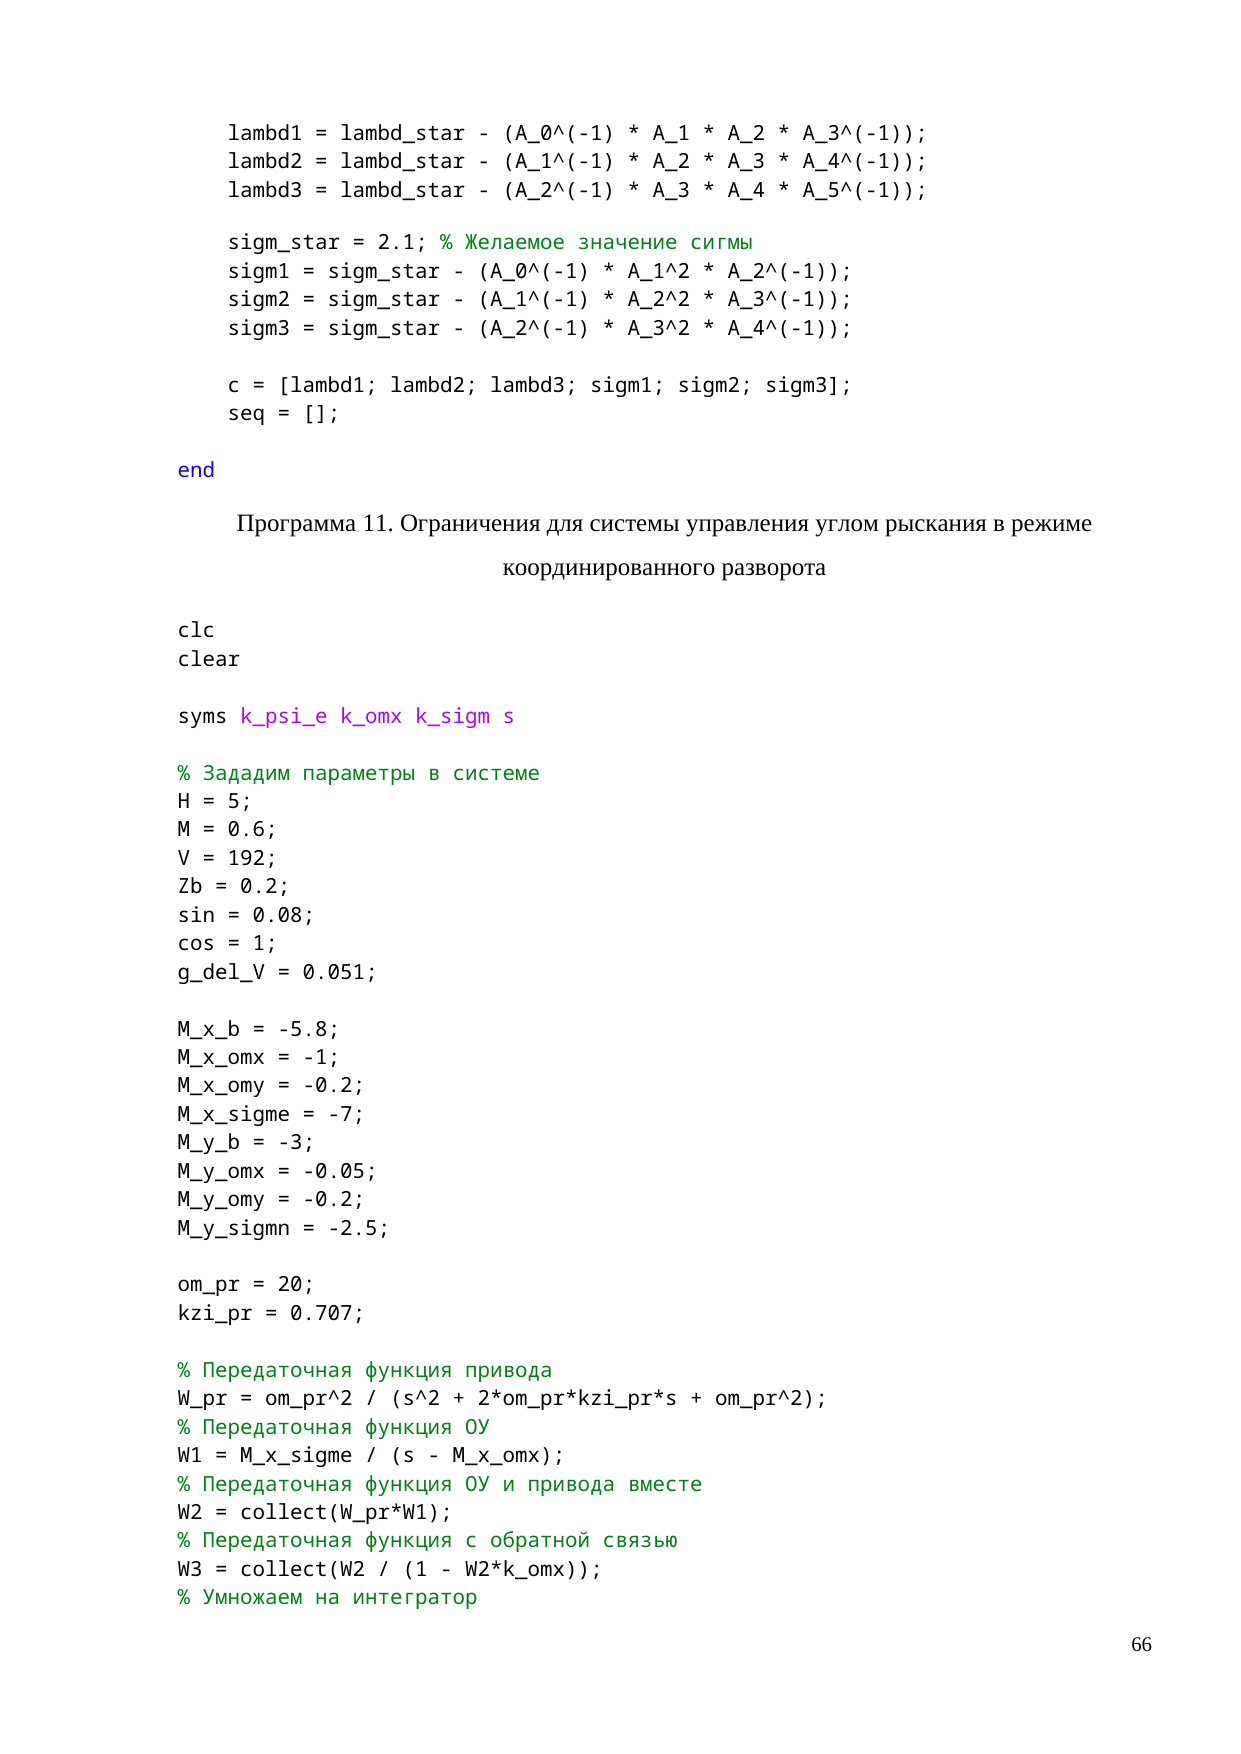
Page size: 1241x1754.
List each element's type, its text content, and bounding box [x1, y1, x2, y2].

text clear [177, 644, 1152, 672]
text M_x_omx = -1; [177, 1042, 1152, 1071]
text cos = 1; [177, 928, 1152, 957]
text om_pr = 20; [177, 1269, 1152, 1298]
text M_y_omx = -0.05; [177, 1156, 1152, 1184]
text M_y_omy = -0.2; [177, 1184, 1152, 1213]
text lambd3 = lambd_star - (A_2^(-1) * A_3 * A_4 * A_5^(-1)); [177, 175, 1152, 203]
text M_x_sigme = -7; [177, 1099, 1152, 1127]
text V = 192; [177, 843, 1152, 871]
text M_y_b = -3; [177, 1127, 1152, 1156]
text clc [177, 616, 1152, 644]
text W2 = collect(W_pr*W1); [177, 1497, 1152, 1526]
text sin = 0.08; [177, 900, 1152, 928]
text lambd2 = lambd_star - (A_1^(-1) * A_2 * A_3 * A_4^(-1)); [177, 147, 1152, 175]
text % Передаточная функция ОУ [177, 1412, 1152, 1440]
text end [177, 455, 1152, 483]
text W_pr = om_pr^2 / (s^2 + 2*om_pr*kzi_pr*s + om_pr^2); [177, 1383, 1152, 1412]
text % Зададим параметры в системе [177, 758, 1152, 786]
text H = 5; [177, 786, 1152, 814]
text syms k_psi_e k_omx k_sigm s [177, 701, 1152, 729]
text sigm3 = sigm_star - (A_2^(-1) * A_3^2 * A_4^(-1)); [177, 313, 1152, 341]
text M = 0.6; [177, 814, 1152, 843]
text % Передаточная функция с обратной связью [177, 1526, 1152, 1554]
text kzi_pr = 0.707; [177, 1298, 1152, 1326]
text % Передаточная функция ОУ и привода вместе [177, 1469, 1152, 1497]
text % Передаточная функция привода [177, 1355, 1152, 1383]
text M_x_omy = -0.2; [177, 1071, 1152, 1099]
text sigm_star = 2.1; % Желаемое значение сигмы [177, 227, 1152, 256]
text M_y_sigmn = -2.5; [177, 1213, 1152, 1241]
text % Умножаем на интегратор [177, 1582, 1152, 1611]
text c = [lambd1; lambd2; lambd3; sigm1; sigm2; sigm3]; [177, 370, 1152, 398]
text sigm2 = sigm_star - (A_1^(-1) * A_2^2 * A_3^(-1)); [177, 284, 1152, 313]
text W3 = collect(W2 / (1 - W2*k_omx)); [177, 1554, 1152, 1582]
text g_del_V = 0.051; [177, 957, 1152, 985]
text sigm1 = sigm_star - (A_0^(-1) * A_1^2 * A_2^(-1)); [177, 256, 1152, 284]
text Программа 11. Ограничения для системы управления углом рыскания в режиме координированного разворота [177, 508, 1152, 580]
text seq = []; [177, 398, 1152, 427]
text Zb = 0.2; [177, 871, 1152, 900]
text M_x_b = -5.8; [177, 1014, 1152, 1042]
text lambd1 = lambd_star - (A_0^(-1) * A_1 * A_2 * A_3^(-1)); [177, 118, 1152, 147]
text W1 = M_x_sigme / (s - M_x_omx); [177, 1440, 1152, 1469]
